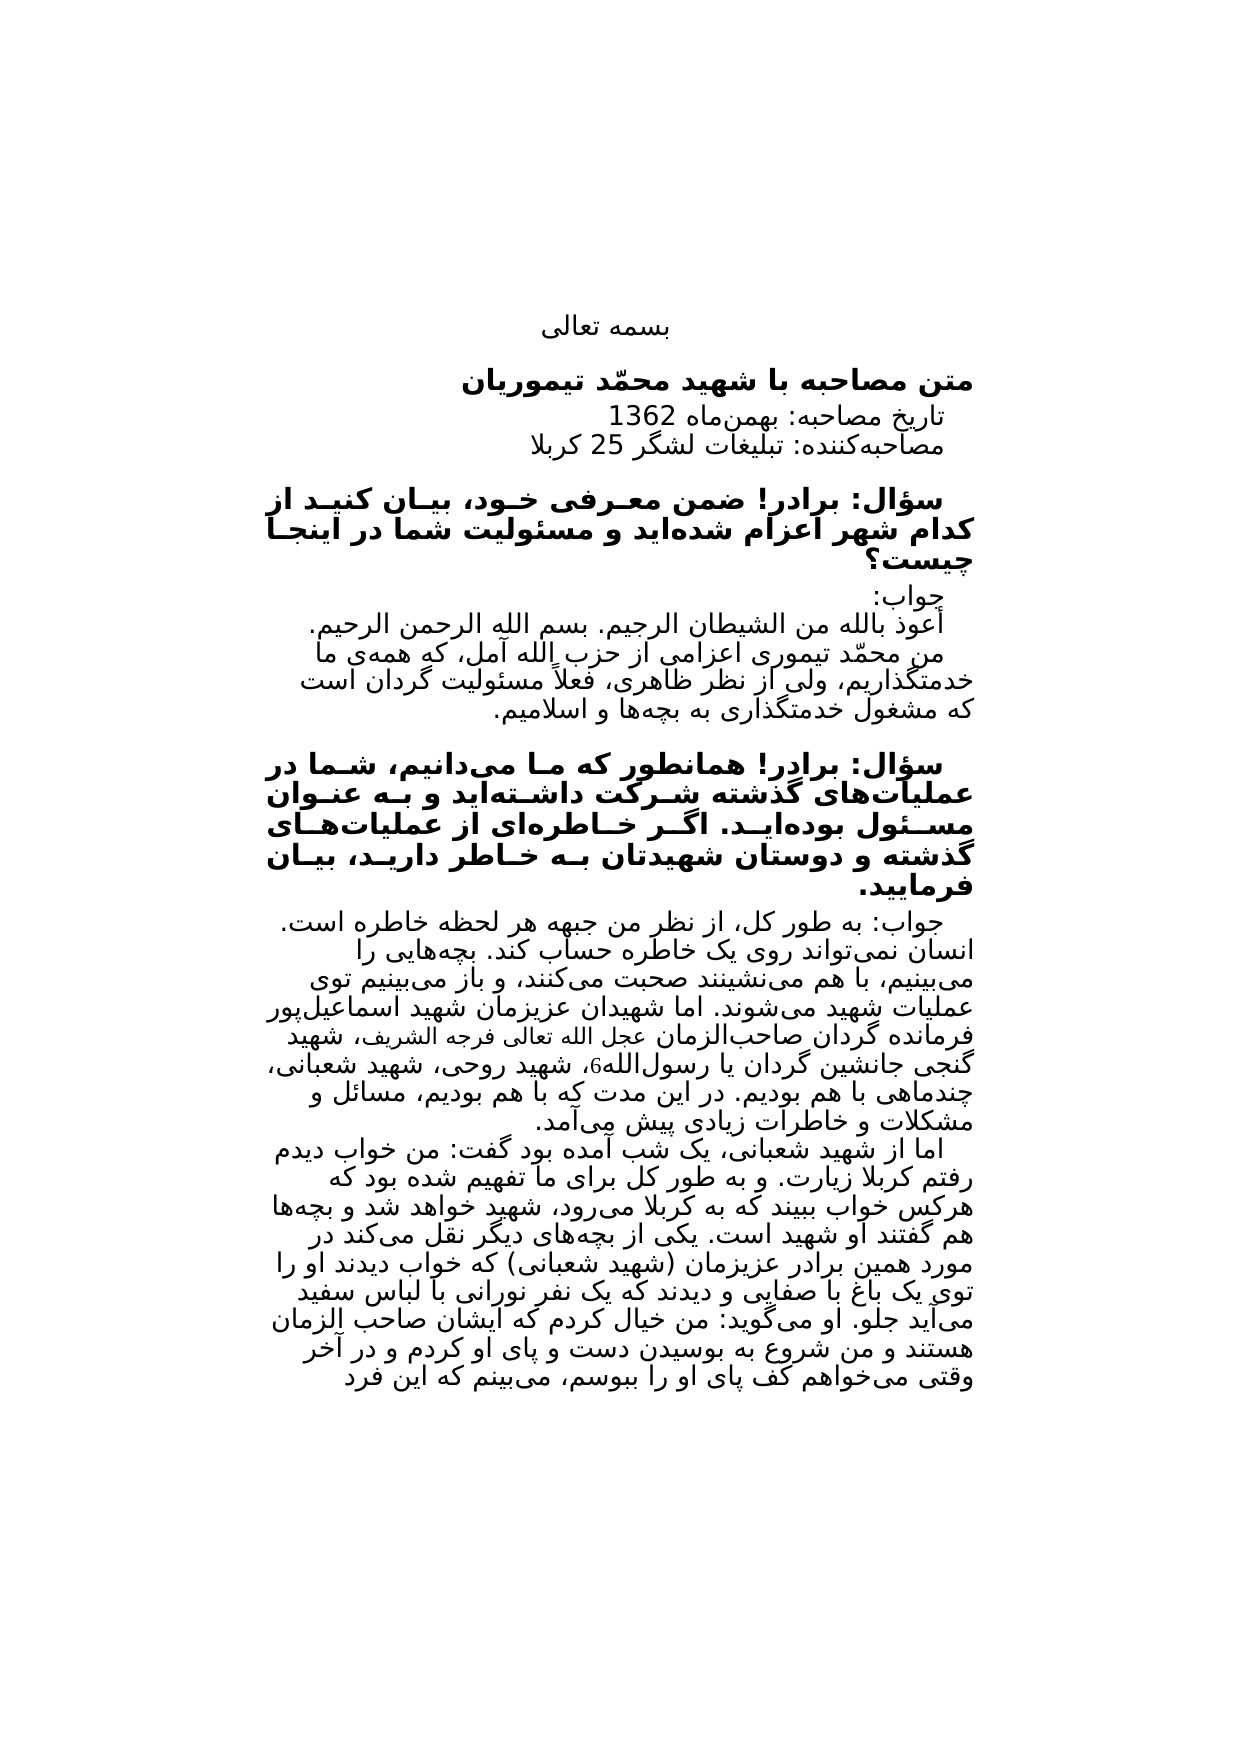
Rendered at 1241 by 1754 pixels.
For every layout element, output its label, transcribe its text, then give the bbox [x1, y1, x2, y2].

text بسمه تعالی [266, 313, 974, 341]
text من محمّد تیموری اعزامی از حزب الله آمل، که همه‌ی ما خدمتگذاریم، ولی از نظر ظاهری، فعلاً مسئولیت گردان است که مشغول خدمتگذاری به بچه‌ها و اسلامیم. [266, 639, 974, 725]
text أعوذ بالله من الشیطان الرجیم. بسم الله الرحمن الرحیم. [266, 611, 974, 639]
text جواب: به طور کل، از نظر من جبهه هر لحظه خاطره است. انسان نمی‌تواند روی یک خاطره حساب کند. بچه‌هایی را می‌بینیم، با هم می‌نشینند صحبت می‌کنند، و باز می‌بینیم توی عملیات شهید می‌شوند. اما شهیدان عزیزمان شهید اسماعیل‌پور فرمانده گردان صاحب‌الزمان عجل الله تعالی فرجه الشریف، شهید گنجی جانشین گردان یا رسول‌الله، شهید روحی، شهید شعبانی، چندماهی با هم بودیم. در این مدت که با هم بودیم، مسائل و مشکلات و خاطرات زیادی پیش می‌آمد. [266, 909, 974, 1136]
subtitle متن مصاحبه با شهید محمّد تیموریان [266, 366, 974, 397]
subtitle سؤال: برادر! ضمن معرفی خود، بیان کنید از کدام شهر اعزام شده‌اید و مسئولیت شما در اینجا چیست؟ [266, 485, 974, 577]
text تاریخ مصاحبه: بهمن‌ماه 1362 [266, 403, 974, 431]
text مصاحبه‌کننده: تبلیغات لشگر 25 کربلا [266, 431, 974, 460]
text جواب: [266, 583, 974, 611]
subtitle سؤال: برادر! همانطور که ما می‌دانیم، شما در عملیات‌های گذشته شرکت داشته‌اید و به عنوان مسئول بوده‌اید. اگر خاطره‌ای از عملیات‌های گذشته و دوستان شهیدتان به خاطر دارید، بیان فرمایید. [266, 750, 974, 903]
